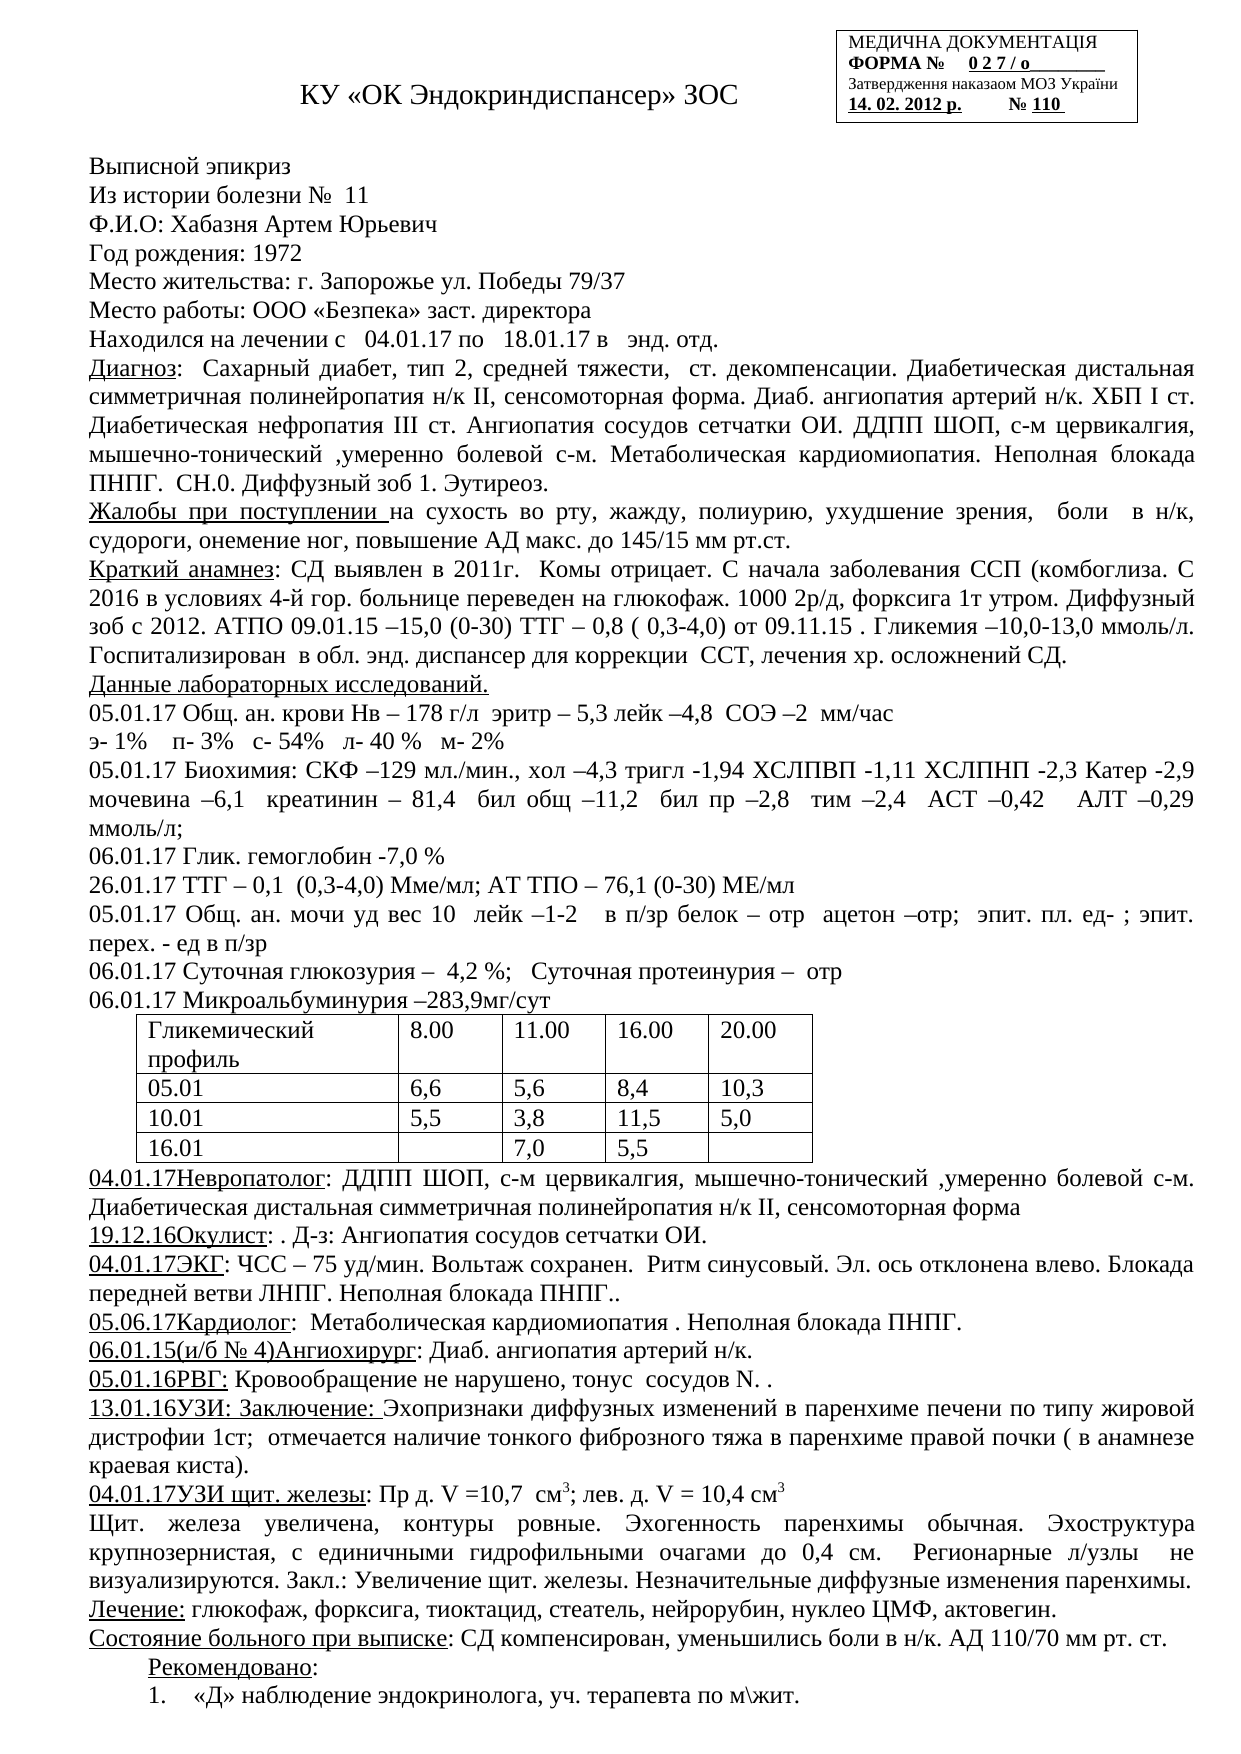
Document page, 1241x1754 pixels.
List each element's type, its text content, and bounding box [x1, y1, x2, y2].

subtitle Ф.И.О: Хабазня Артем Юрьевич [89, 209, 1196, 238]
table_header 20.00 [709, 1015, 812, 1072]
table_cell 7,0 [503, 1133, 605, 1162]
table_cell [399, 1133, 502, 1162]
text Краткий анамнез: СД выявлен в 2011г. Комы отрицает. С начала заболевания ССП (комбоглиза. С 2016 в условиях 4-й гор. больнице переведен на глюкофаж. 1000 2р/д, форксига 1т утром. Диффузный зоб с 2012. АТПО 09.01.15 –15,0 (0-30) ТТГ – 0,8 ( 0,3-4,0) от 09.11.15 . Гликемия –10,0-13,0 ммоль/л. Госпитализирован в обл. энд. диспансер для коррекции ССТ, лечения хр. осложнений СД. [89, 554, 1196, 669]
text э- 1% п- 3% с- 54% л- 40 % м- 2% [89, 726, 1196, 755]
text 04.01.17УЗИ щит. железы: Пр д. V =10,7 см3; лев. д. V = 10,4 см3 [89, 1479, 1196, 1508]
table_header 16.00 [606, 1015, 708, 1072]
text 04.01.17ЭКГ: ЧСС – 75 уд/мин. Вольтаж сохранен. Ритм синусовый. Эл. ось отклонена влево. Блокада передней ветви ЛНПГ. Неполная блокада ПНПГ.. [89, 1249, 1196, 1307]
text 05.01.16РВГ: Кровообращение не нарушено, тонус сосудов N. . [89, 1364, 1196, 1393]
text 13.01.16УЗИ: Заключение: Эхопризнаки диффузных изменений в паренхиме печени по типу жировой дистрофии 1ст; отмечается наличие тонкого фиброзного тяжа в паренхиме правой почки ( в анамнезе краевая киста). [89, 1393, 1196, 1479]
table_cell [709, 1133, 812, 1162]
table_cell 5,0 [709, 1103, 812, 1132]
table_cell 5,6 [503, 1074, 605, 1102]
text Диагноз: Сахарный диабет, тип 2, средней тяжести, ст. декомпенсации. Диабетическая дистальная симметричная полинейропатия н/к II, сенсомоторная форма. Диаб. ангиопатия артерий н/к. ХБП I ст. Диабетическая нефропатия III ст. Ангиопатия сосудов сетчатки ОИ. ДДПП ШОП, с-м цервикалгия, мышечно-тонический ,умеренно болевой с-м. Метаболическая кардиомиопатия. Неполная блокада ПНПГ. СН.0. Диффузный зоб 1. Эутиреоз. [89, 353, 1196, 496]
text Лечение: глюкофаж, форксига, тиоктацид, стеатель, нейрорубин, нуклео ЦМФ, актовегин. [89, 1594, 1196, 1623]
text Место жительства: г. Запорожье ул. Победы 79/37 [89, 266, 1196, 295]
table_cell 16.01 [137, 1133, 398, 1162]
table_cell 10,3 [709, 1074, 812, 1102]
table_header 11.00 [503, 1015, 605, 1072]
list «Д» наблюдение эндокринолога, уч. терапевта по м\жит. [148, 1680, 1196, 1709]
table_cell 6,6 [399, 1074, 502, 1102]
text 06.01.17 Суточная глюкозурия – 4,2 %; Суточная протеинурия – отр [89, 956, 1196, 985]
subtitle Из истории болезни № 11 [89, 180, 1196, 209]
text 26.01.17 ТТГ – 0,1 (0,3-4,0) Мме/мл; АТ ТПО – 76,1 (0-30) МЕ/мл [89, 870, 1196, 899]
text 05.01.17 Общ. ан. крови Нв – 178 г/л эритр – 5,3 лейк –4,8 СОЭ –2 мм/час [89, 698, 1196, 726]
table_cell 05.01 [137, 1074, 398, 1102]
text Состояние больного при выписке: СД компенсирован, уменьшились боли в н/к. АД 110/70 мм рт. ст. [89, 1623, 1196, 1652]
text Рекомендовано: [148, 1652, 1196, 1680]
text Место работы: ООО «Безпека» заст. директора [89, 295, 1196, 324]
subtitle 05.01.17 Общ. ан. мочи уд вес 10 лейк –1-2 в п/зр белок – отр ацетон –отр; эпит. пл. ед- ; эпит. перех. - ед в п/зр [89, 899, 1196, 956]
table_cell 3,8 [503, 1103, 605, 1132]
text 04.01.17Невропатолог: ДДПП ШОП, с-м цервикалгия, мышечно-тонический ,умеренно болевой с-м. Диабетическая дистальная симметричная полинейропатия н/к II, сенсомоторная форма [89, 1163, 1196, 1220]
text Щит. железа увеличена, контуры ровные. Эхогенность паренхимы обычная. Эхоструктура крупнозернистая, с единичными гидрофильными очагами до 0,4 см. Регионарные л/узлы не визуализируются. Закл.: Увеличение щит. железы. Незначительные диффузные изменения паренхимы. [89, 1508, 1196, 1594]
subtitle Выписной эпикриз [89, 151, 1202, 180]
text 05.01.17 Биохимия: СКФ –129 мл./мин., хол –4,3 тригл -1,94 ХСЛПВП -1,11 ХСЛПНП -2,3 Катер -2,9 мочевина –6,1 креатинин – 81,4 бил общ –11,2 бил пр –2,8 тим –2,4 АСТ –0,42 АЛТ –0,29 ммоль/л; [89, 755, 1196, 841]
text Жалобы при поступлении на сухость во рту, жажду, полиурию, ухудшение зрения, боли в н/к, судороги, онемение ног, повышение АД макс. до 145/15 мм рт.ст. [89, 496, 1196, 554]
subtitle 06.01.17 Микроальбуминурия –283,9мг/сут [89, 985, 1196, 1014]
table_header Гликемический профиль [137, 1015, 398, 1072]
text Находился на лечении с 04.01.17 по 18.01.17 в энд. отд. [89, 324, 1196, 353]
text Год рождения: 1972 [89, 238, 1196, 266]
table_cell 11,5 [606, 1103, 708, 1132]
table_cell 10.01 [137, 1103, 398, 1132]
text 06.01.17 Глик. гемоглобин -7,0 % [89, 841, 1196, 870]
text 05.06.17Кардиолог: Метаболическая кардиомиопатия . Неполная блокада ПНПГ. [89, 1307, 1196, 1335]
text 06.01.15(и/б № 4)Ангиохирург: Диаб. ангиопатия артерий н/к. [89, 1335, 1196, 1364]
table_header 8.00 [399, 1015, 502, 1072]
table_cell 5,5 [399, 1103, 502, 1132]
text 19.12.16Окулист: . Д-з: Ангиопатия сосудов сетчатки ОИ. [89, 1220, 1196, 1249]
text Данные лабораторных исследований. [89, 669, 1196, 698]
table_cell 5,5 [606, 1133, 708, 1162]
table_cell 8,4 [606, 1074, 708, 1102]
